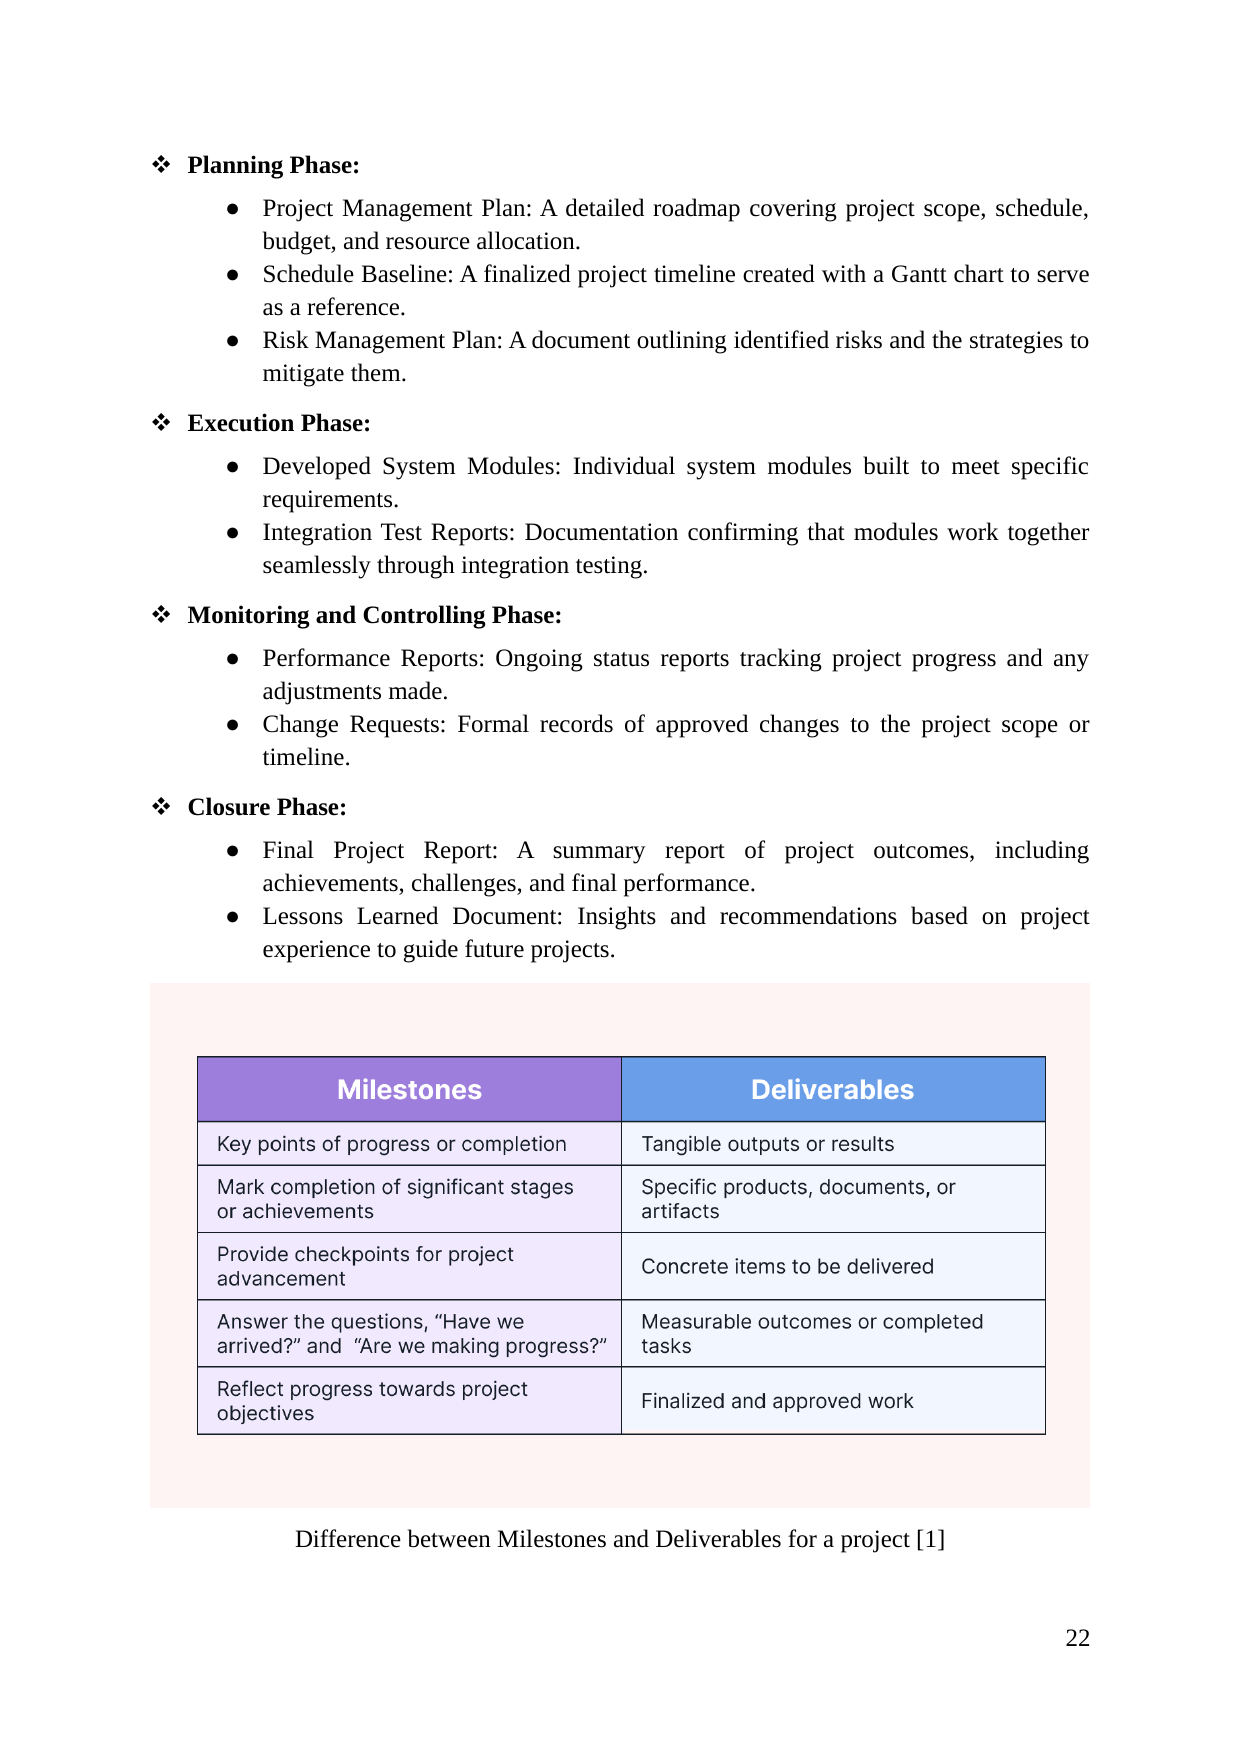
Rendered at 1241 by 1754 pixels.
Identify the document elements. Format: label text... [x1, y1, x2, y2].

list Final Project Report: A summary report of project outcomes, including achievements, challenges, and final performance. [225, 835, 1090, 897]
list Change Requests: Formal records of approved changes to the project scope or timeline. [225, 709, 1090, 771]
list Project Management Plan: A detailed roadmap covering project scope, schedule, budget, and resource allocation. [225, 193, 1090, 255]
subtitle Execution Phase: [150, 408, 1090, 437]
picture [150, 983, 1091, 1508]
subtitle Closure Phase: [150, 792, 1090, 820]
list Performance Reports: Ongoing status reports tracking project progress and any adjustments made. [225, 643, 1090, 705]
list Integration Test Reports: Documentation confirming that modules work together seamlessly through integration testing. [225, 517, 1090, 579]
list Schedule Baseline: A finalized project timeline created with a Gantt chart to serve as a reference. [225, 259, 1090, 321]
list Lessons Learned Document: Insights and recommendations based on project experience to guide future projects. [225, 901, 1090, 963]
subtitle Monitoring and Controlling Phase: [150, 600, 1090, 628]
text Difference between Milestones and Deliverables for a project [1] [150, 1524, 1090, 1553]
list Risk Management Plan: A document outlining identified risks and the strategies to mitigate them. [225, 325, 1090, 387]
subtitle Planning Phase: [150, 150, 1090, 179]
list Developed System Modules: Individual system modules built to meet specific requirements. [225, 451, 1090, 513]
